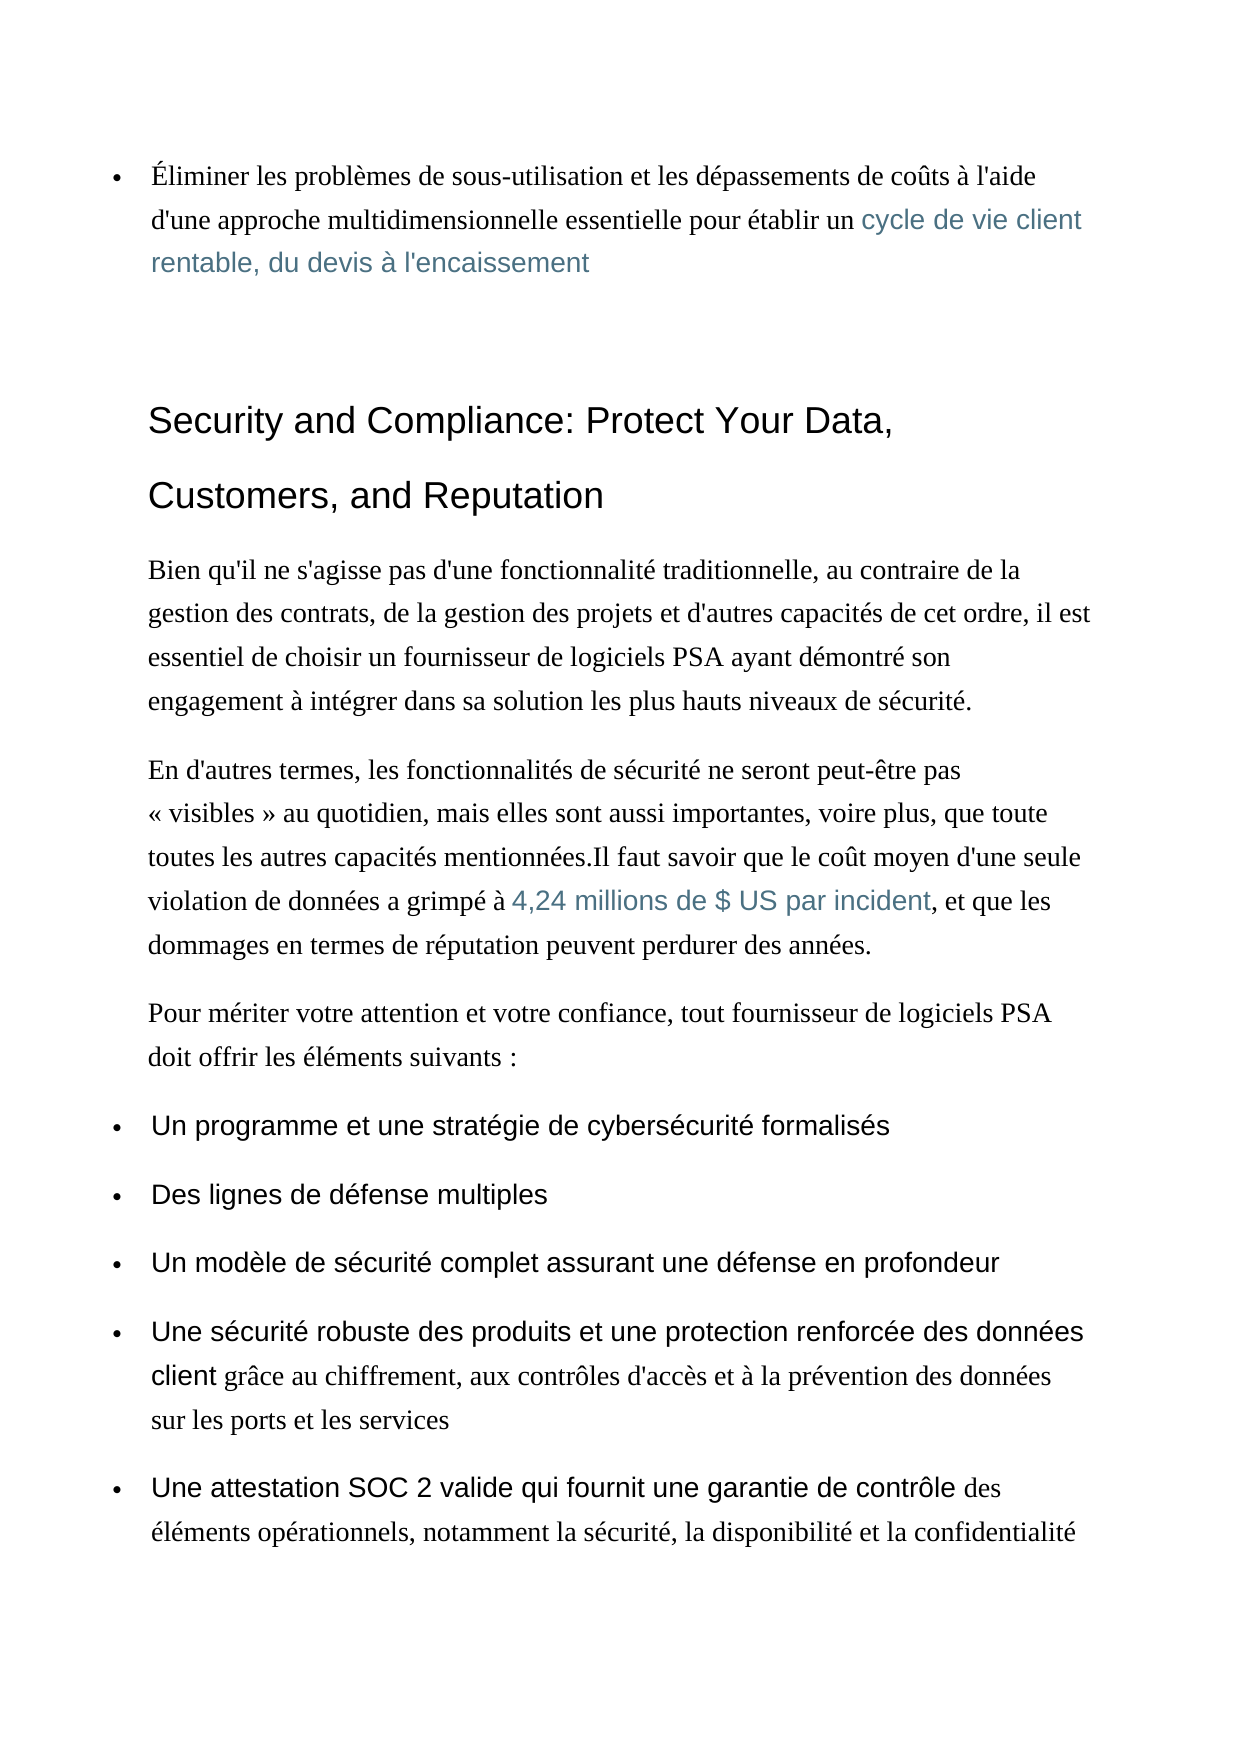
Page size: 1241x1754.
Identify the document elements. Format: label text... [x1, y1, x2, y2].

list Une sécurité robuste des produits et une protection renforcée des données client grâce au chiffrement, aux contrôles d'accès et à la prévention des données sur les ports et les services [113, 1304, 1093, 1435]
text En d'autres termes, les fonctionnalités de sécurité ne seront peut-être pas « visibles » au quotidien, mais elles sont aussi importantes, voire plus, que toute toutes les autres capacités mentionnées.Il faut savoir que le coût moyen d'une seule violation de données a grimpé à 4,24 millions de $ US par incident, et que les dommages en termes de réputation peuvent perdurer des années. [148, 741, 1093, 960]
list Un modèle de sécurité complet assurant une défense en profondeur [113, 1235, 1093, 1279]
list Une attestation SOC 2 valide qui fournit une garantie de contrôle des éléments opérationnels, notamment la sécurité, la disponibilité et la confidentialité [113, 1460, 1093, 1548]
list Un programme et une stratégie de cybersécurité formalisés [113, 1098, 1093, 1141]
list Des lignes de défense multiples [113, 1166, 1093, 1210]
text Pour mériter votre attention et votre confiance, tout fournisseur de logiciels PSA doit offrir les éléments suivants : [148, 985, 1093, 1073]
text Security and Compliance: Protect Your Data, Customers, and Reputation [148, 366, 1093, 516]
text Bien qu'il ne s'agisse pas d'une fonctionnalité traditionnelle, au contraire de la gestion des contrats, de la gestion des projets et d'autres capacités de cet ordre, il est essentiel de choisir un fournisseur de logiciels PSA ayant démontré son engagement à intégrer dans sa solution les plus hauts niveaux de sécurité. [148, 541, 1093, 716]
list Éliminer les problèmes de sous-utilisation et les dépassements de coûts à l'aide d'une approche multidimensionnelle essentielle pour établir un cycle de vie client rentable, du devis à l'encaissement [113, 148, 1093, 279]
